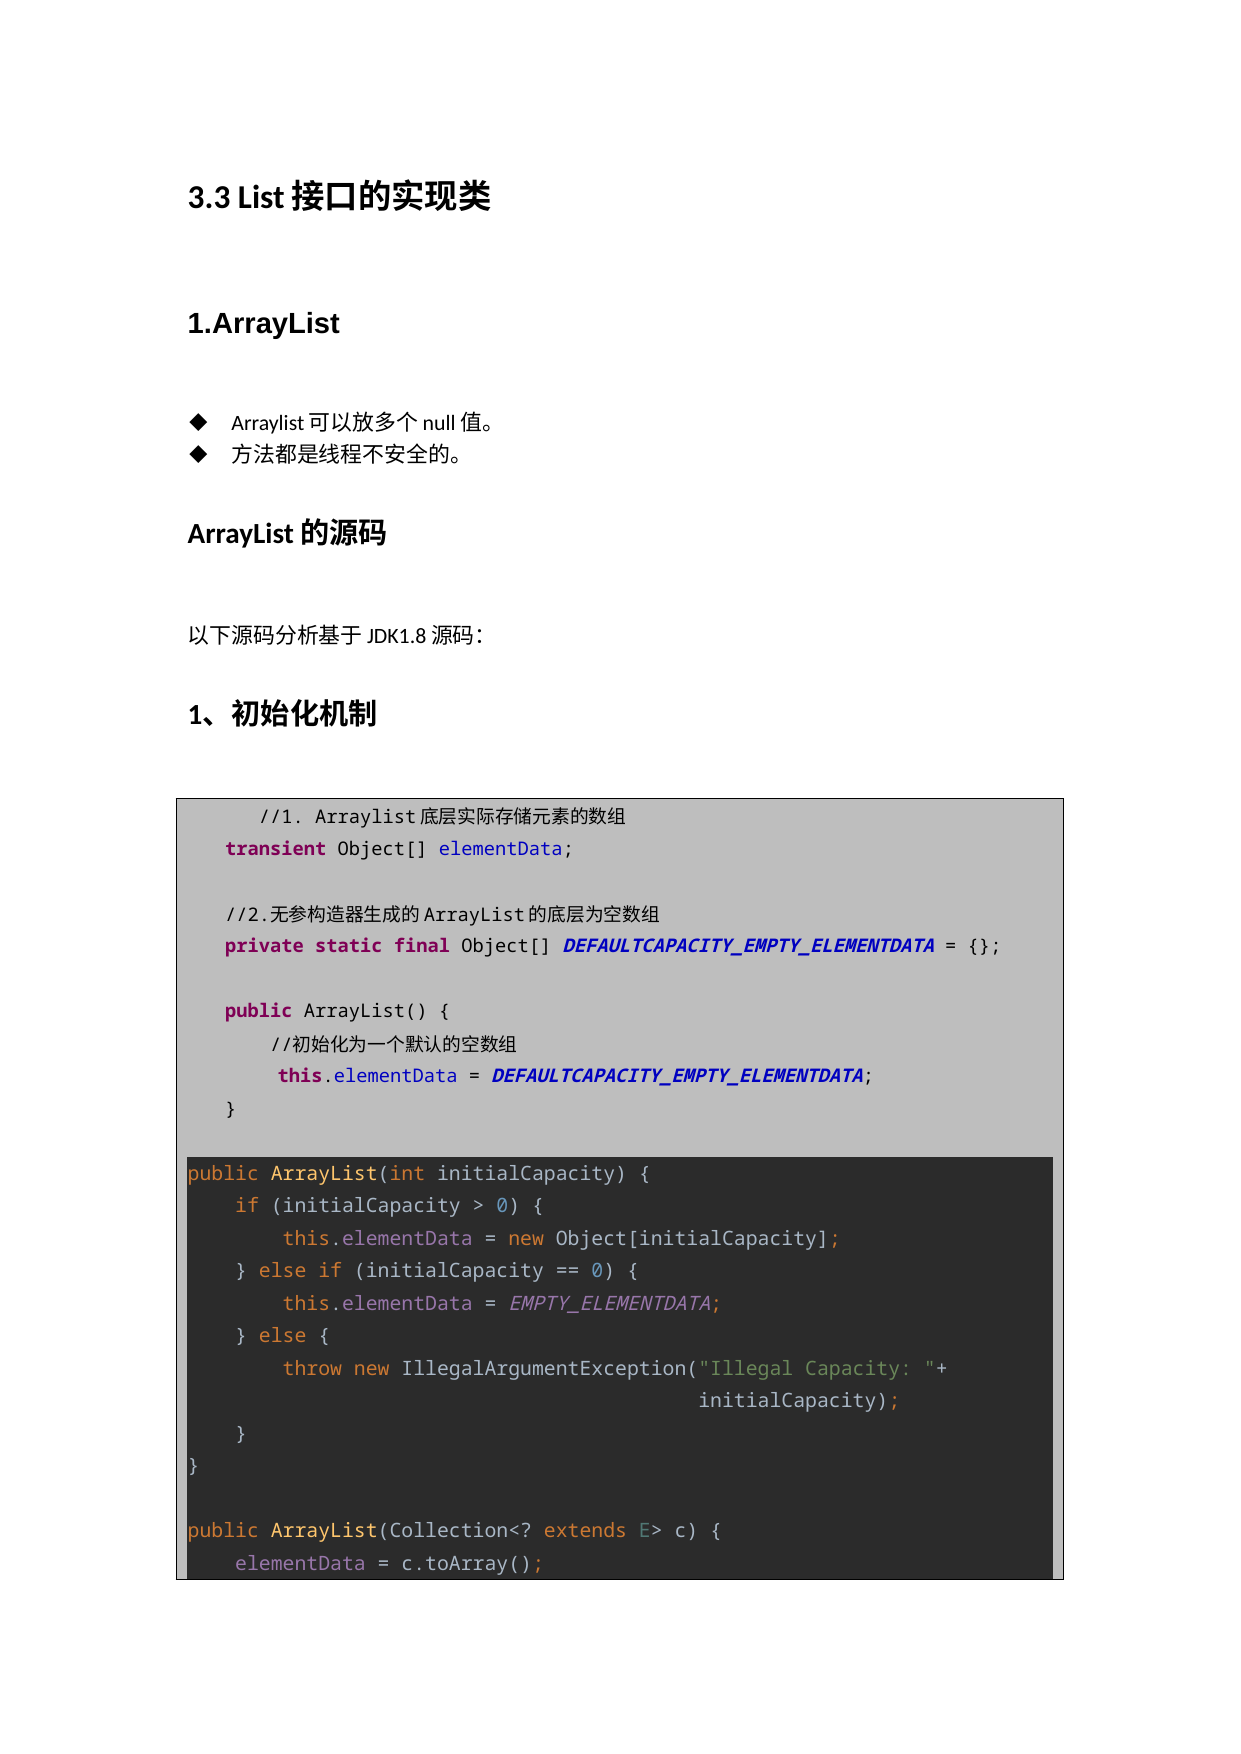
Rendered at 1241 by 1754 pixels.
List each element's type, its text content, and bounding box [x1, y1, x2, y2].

list 方法都是线程不安全的。 [187, 437, 1053, 469]
list Arraylist可以放多个null值。 [187, 404, 1053, 437]
subtitle 1.ArrayList [187, 291, 1053, 356]
subtitle ArrayList的源码 [187, 499, 1053, 564]
subtitle 3.3 List接口的实现类 [187, 162, 1053, 227]
text 以下源码分析基于JDK1.8源码： [187, 617, 1053, 650]
subtitle 初始化机制 [187, 679, 1053, 744]
